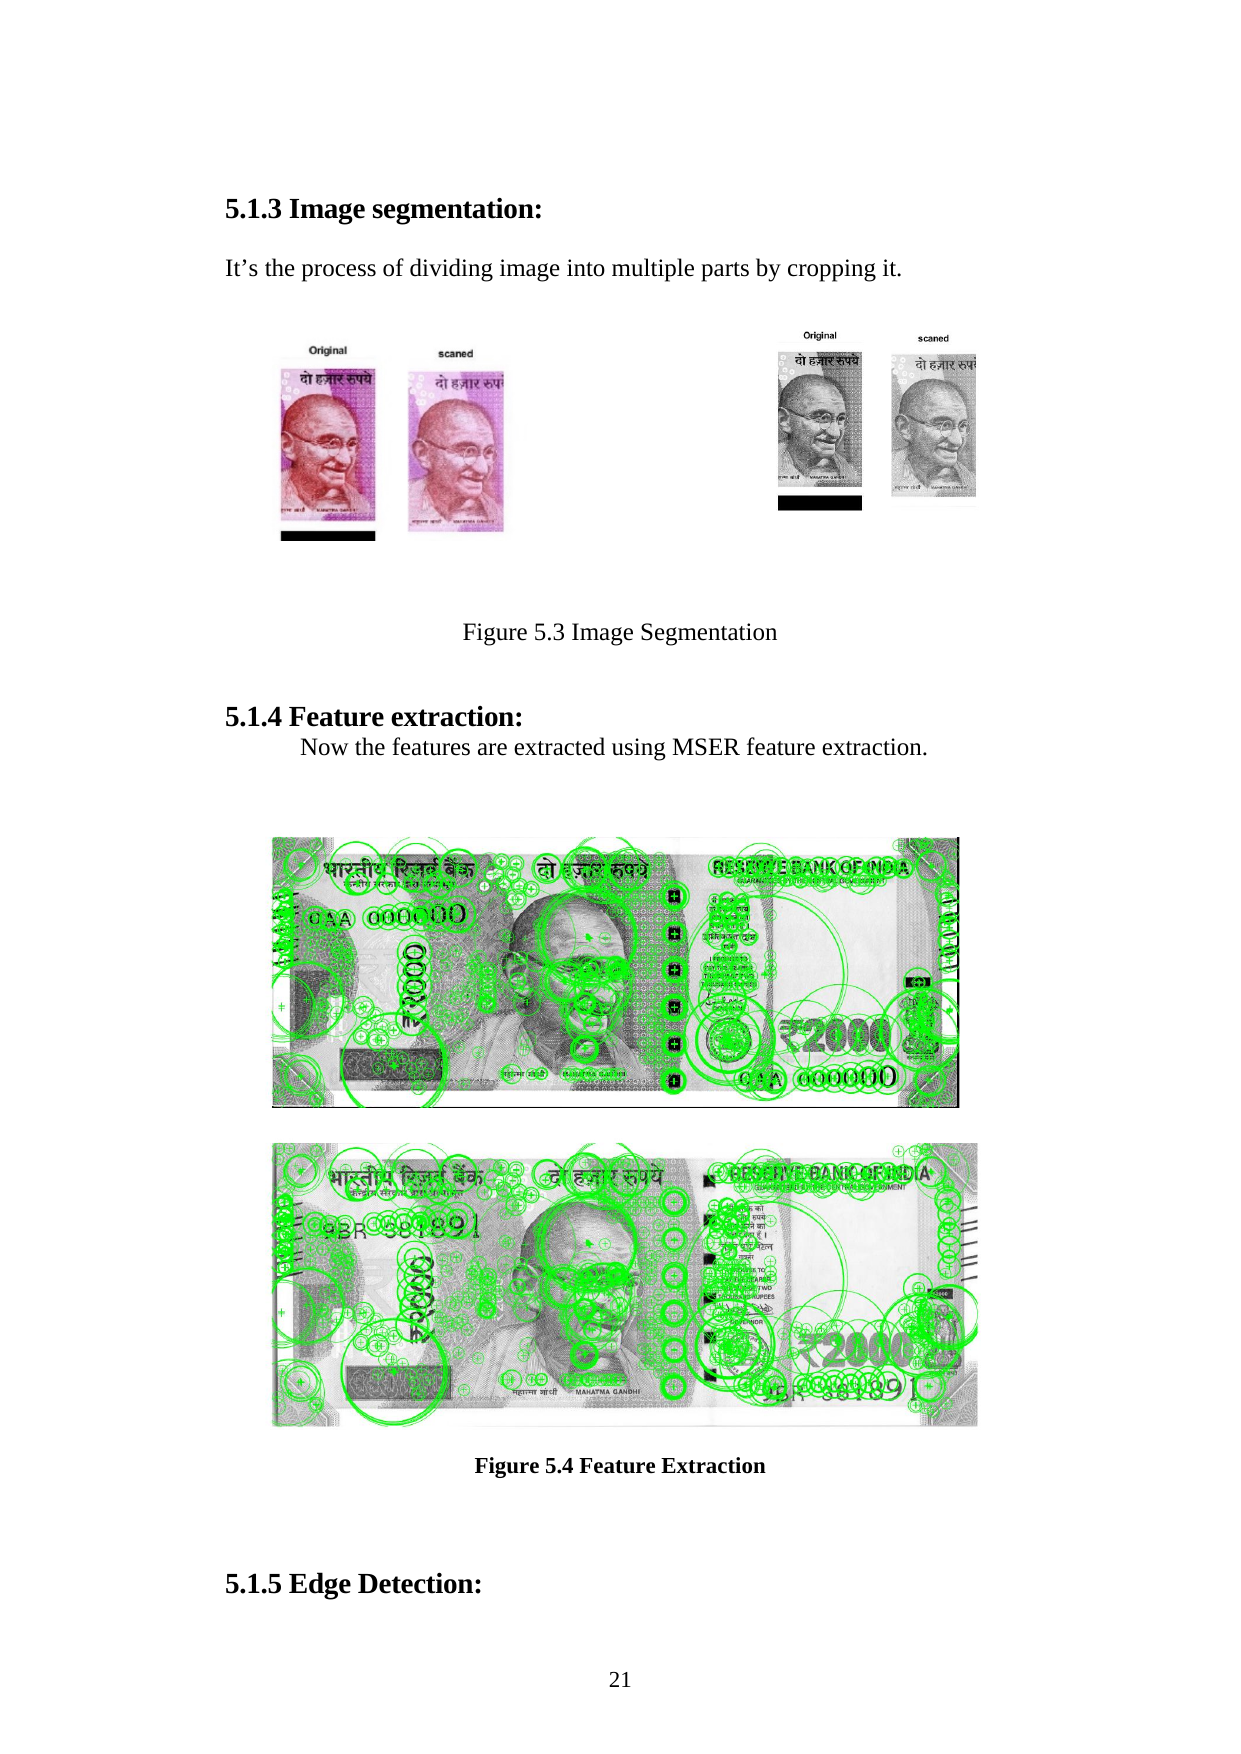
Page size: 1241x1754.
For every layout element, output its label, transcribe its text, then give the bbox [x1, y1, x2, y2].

picture [221, 330, 671, 543]
subtitle 5.1.5 Edge Detection: [225, 1567, 1090, 1600]
picture [218, 818, 960, 1108]
subtitle 5.1.4 Feature extraction: [225, 699, 1090, 732]
picture [218, 1124, 1032, 1430]
picture [726, 330, 1129, 583]
text Now the features are extracted using MSER feature extraction. [207, 732, 1058, 761]
text Figure 5.4 Feature Extraction [150, 1452, 1090, 1479]
text It’s the process of dividing image into multiple parts by cropping it. [150, 224, 1090, 282]
subtitle 5.1.3 Image segmentation: [225, 191, 1090, 224]
